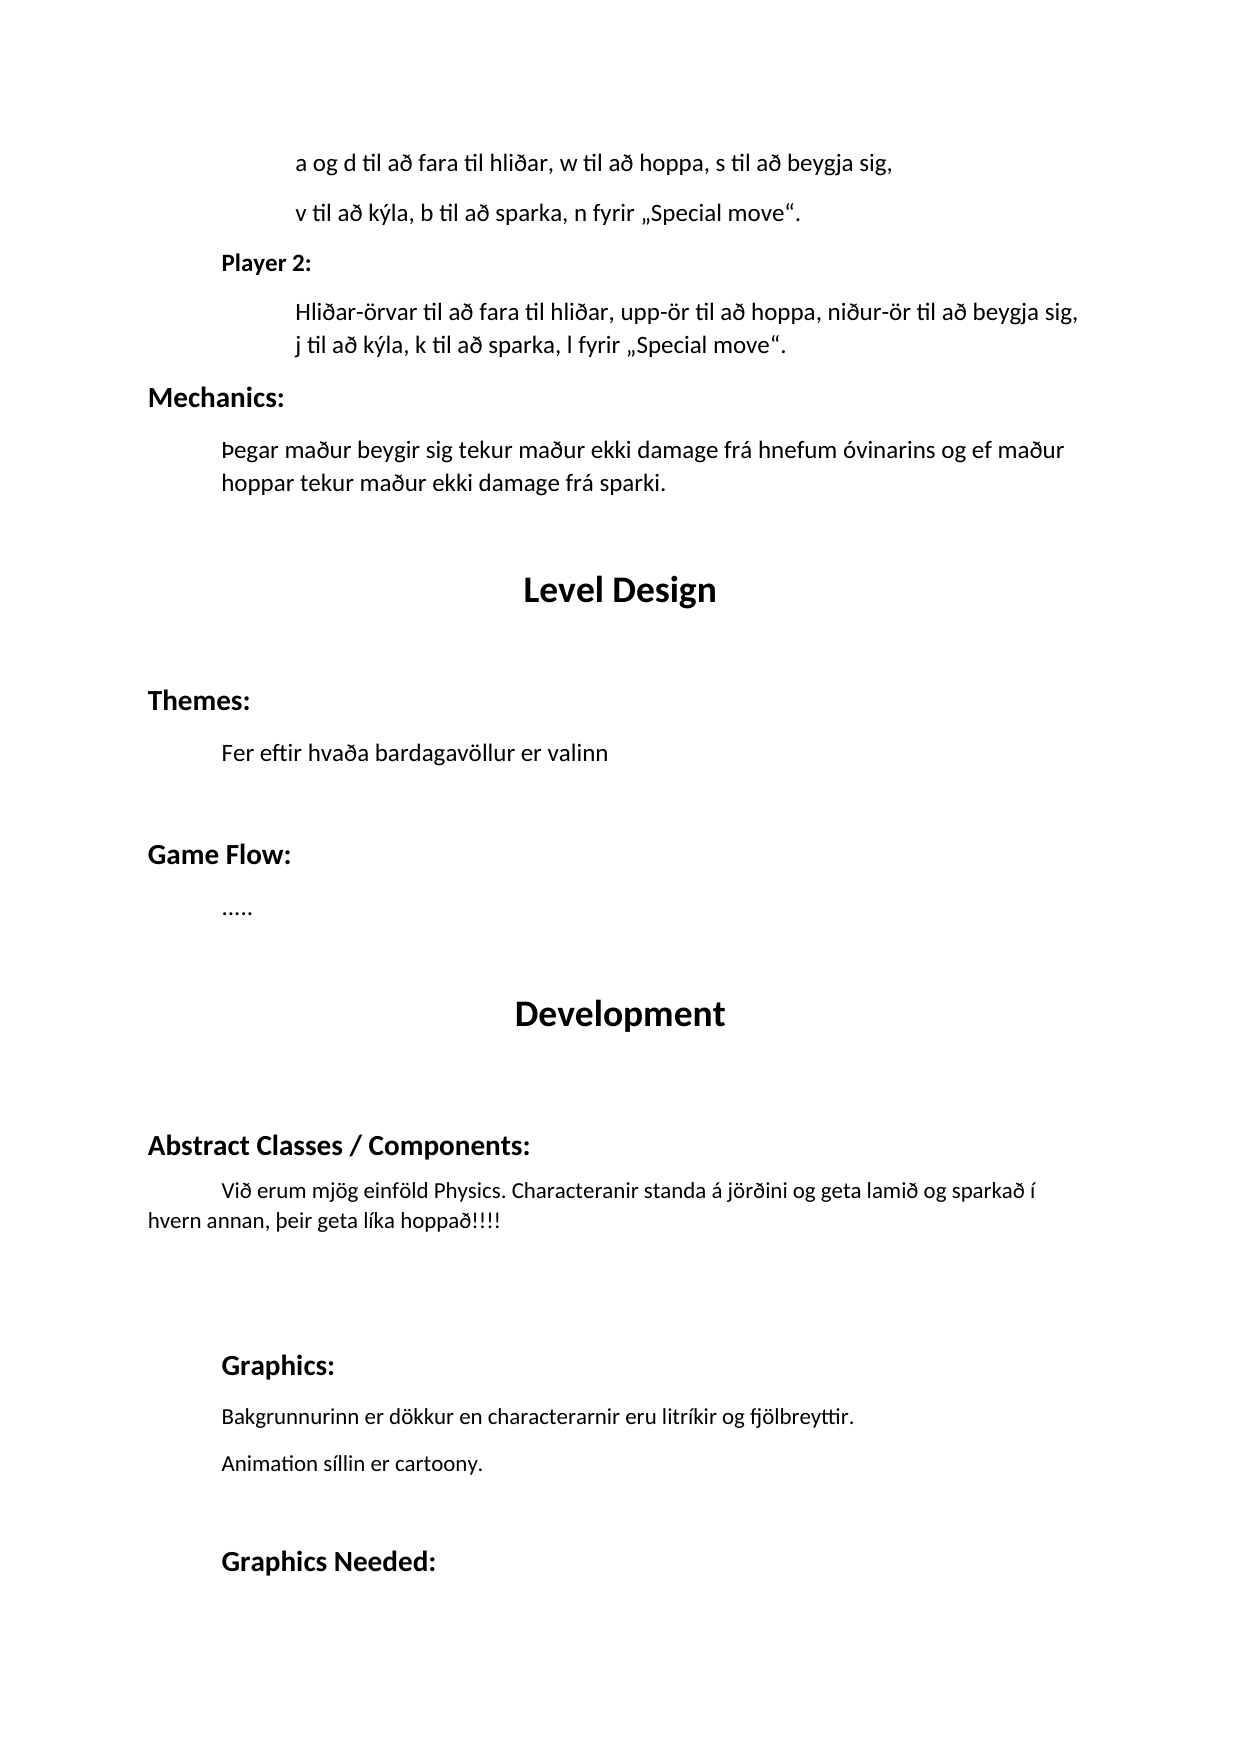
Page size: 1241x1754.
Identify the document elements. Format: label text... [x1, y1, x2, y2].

text v til að kýla, b til að sparka, n fyrir „Special move“. [148, 197, 1093, 228]
text a og d til að fara til hliðar, w til að hoppa, s til að beygja sig, [148, 148, 1093, 178]
text Development [148, 990, 1093, 1036]
text Þegar maður beygir sig tekur maður ekki damage frá hnefum óvinarins og ef maður hoppar tekur maður ekki damage frá sparki. [221, 434, 1093, 497]
text Graphics: [148, 1347, 1093, 1383]
text Fer eftir hvaða bardagavöllur er valinn [148, 737, 1093, 767]
text Bakgrunnurinn er dökkur en characterarnir eru litríkir og fjölbreyttir. [148, 1402, 1093, 1430]
text ..... [148, 891, 1093, 922]
subtitle Abstract Classes / Components: [148, 1127, 1093, 1162]
text Graphics Needed: [148, 1543, 1093, 1578]
text Við erum mjög einföld Physics. Characteranir standa á jörðini og geta lamið og sparkað í hvern annan, þeir geta líka hoppað!!!! [148, 1176, 1093, 1234]
text Animation síllin er cartoony. [148, 1449, 1093, 1477]
text Themes: [148, 682, 1093, 717]
text Mechanics: [148, 379, 1093, 414]
text Game Flow: [148, 836, 1093, 872]
text Hliðar-örvar til að fara til hliðar, upp-ör til að hoppa, niður-ör til að beygja sig, j til að kýla, k til að sparka, l fyrir „Special move“. [148, 296, 1093, 360]
text Level Design [148, 566, 1093, 612]
text Player 2: [148, 247, 1093, 277]
